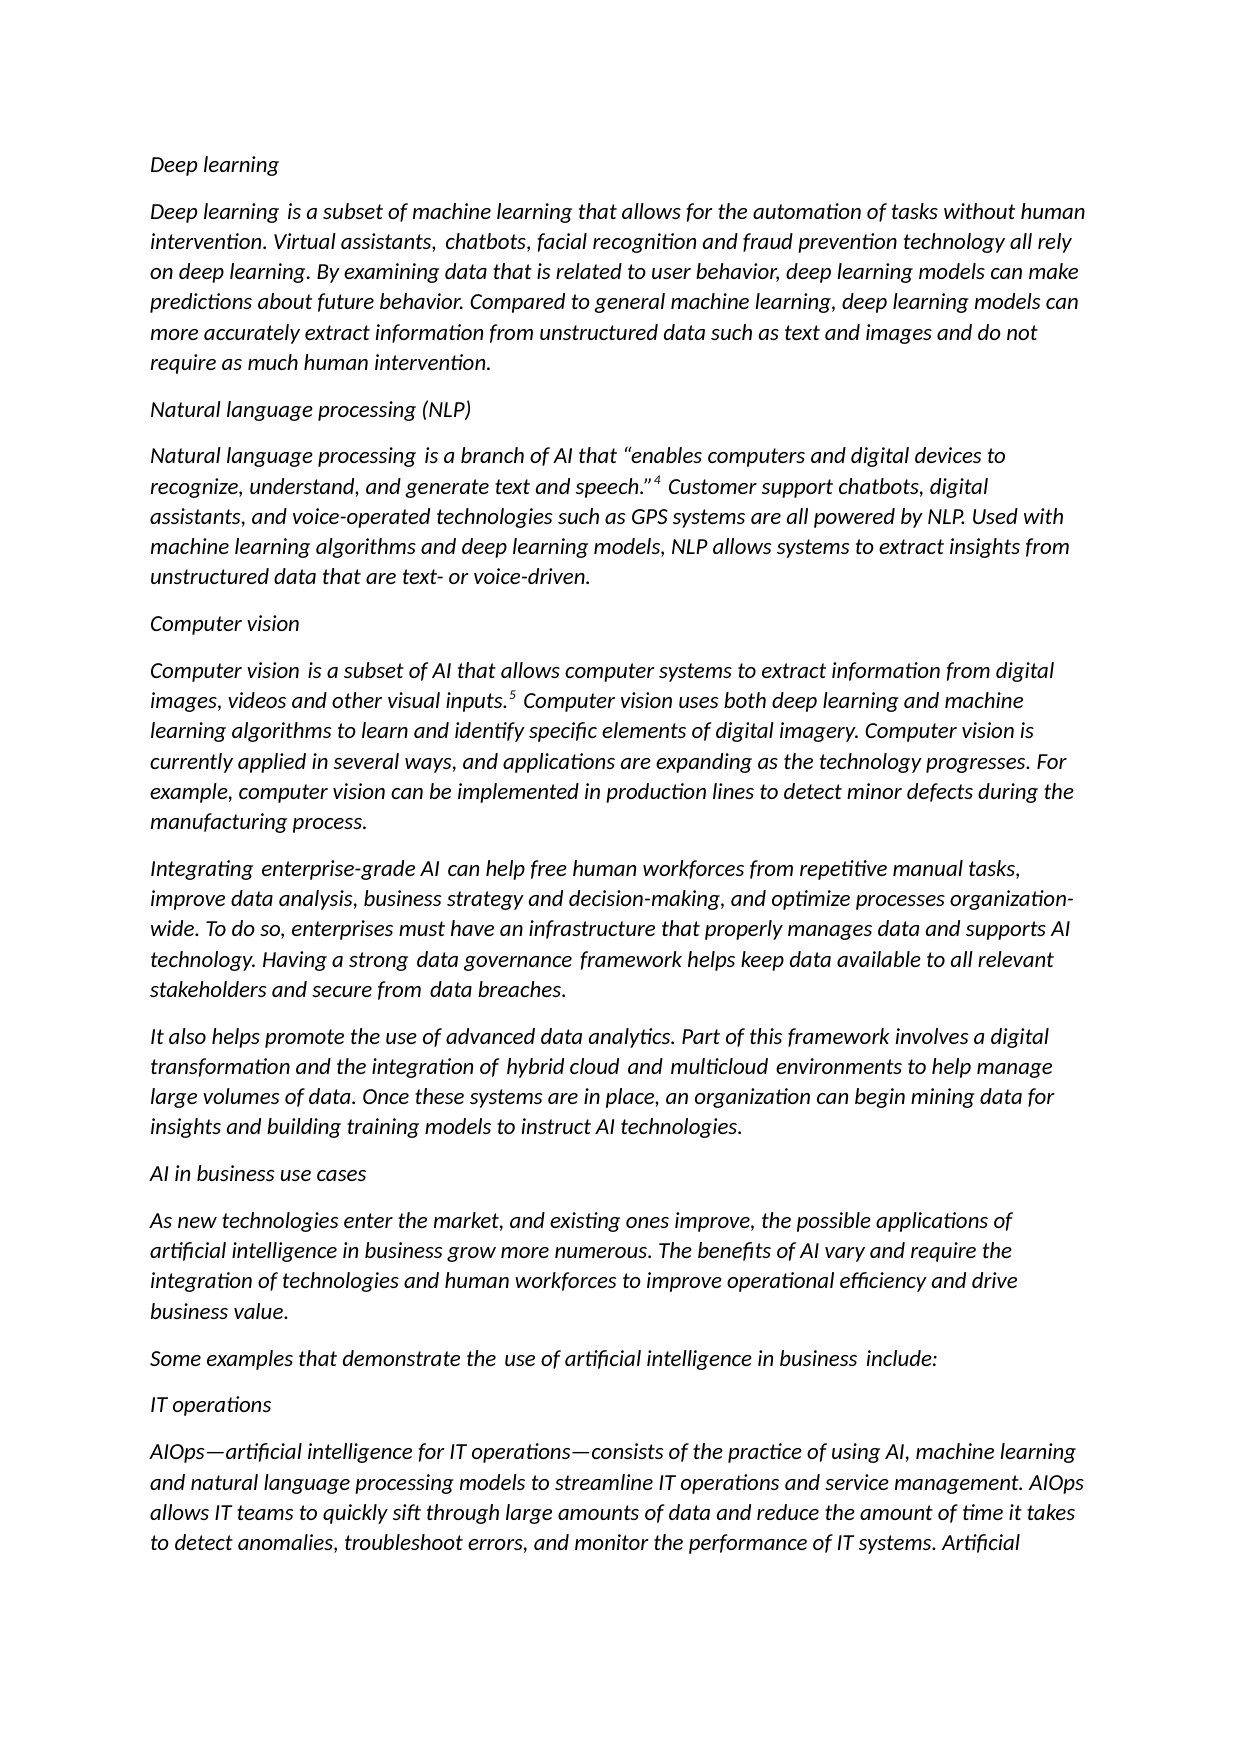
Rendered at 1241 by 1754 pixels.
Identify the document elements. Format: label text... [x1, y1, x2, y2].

text Natural language processing (NLP) [150, 395, 1090, 423]
text It also helps promote the use of advanced data analytics. Part of this framework involves a digital transformation and the integration of hybrid cloud and multicloud environments to help manage large volumes of data. Once these systems are in place, an organization can begin mining data for insights and building training models to instruct AI technologies. [150, 1022, 1090, 1141]
text Deep learning is a subset of machine learning that allows for the automation of tasks without human intervention. Virtual assistants, chatbots, facial recognition and fraud prevention technology all rely on deep learning. By examining data that is related to user behavior, deep learning models can make predictions about future behavior. Compared to general machine learning, deep learning models can more accurately extract information from unstructured data such as text and images and do not require as much human intervention. [150, 197, 1090, 376]
text Integrating enterprise-grade AI can help free human workforces from repetitive manual tasks, improve data analysis, business strategy and decision-making, and optimize processes organization-wide. To do so, enterprises must have an infrastructure that properly manages data and supports AI technology. Having a strong data governance framework helps keep data available to all relevant stakeholders and secure from data breaches. [150, 854, 1090, 1003]
text Computer vision is a subset of AI that allows computer systems to extract information from digital images, videos and other visual inputs.5 Computer vision uses both deep learning and machine learning algorithms to learn and identify specific elements of digital imagery. Computer vision is currently applied in several ways, and applications are expanding as the technology progresses. For example, computer vision can be implemented in production lines to detect minor defects during the manufacturing process. [150, 656, 1090, 835]
text IT operations [150, 1391, 1090, 1419]
text Natural language processing is a branch of AI that “enables computers and digital devices to recognize, understand, and generate text and speech.”4 Customer support chatbots, digital assistants, and voice-operated technologies such as GPS systems are all powered by NLP. Used with machine learning algorithms and deep learning models, NLP allows systems to extract insights from unstructured data that are text- or voice-driven. [150, 442, 1090, 591]
text Computer vision [150, 609, 1090, 637]
text Deep learning [150, 150, 1090, 178]
text As new technologies enter the market, and existing ones improve, the possible applications of artificial intelligence in business grow more numerous. The benefits of AI vary and require the integration of technologies and human workforces to improve operational efficiency and drive business value. [150, 1206, 1090, 1325]
text AI in business use cases [150, 1159, 1090, 1187]
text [150, 1437, 1090, 1556]
text Some examples that demonstrate the use of artificial intelligence in business include: [150, 1344, 1090, 1372]
